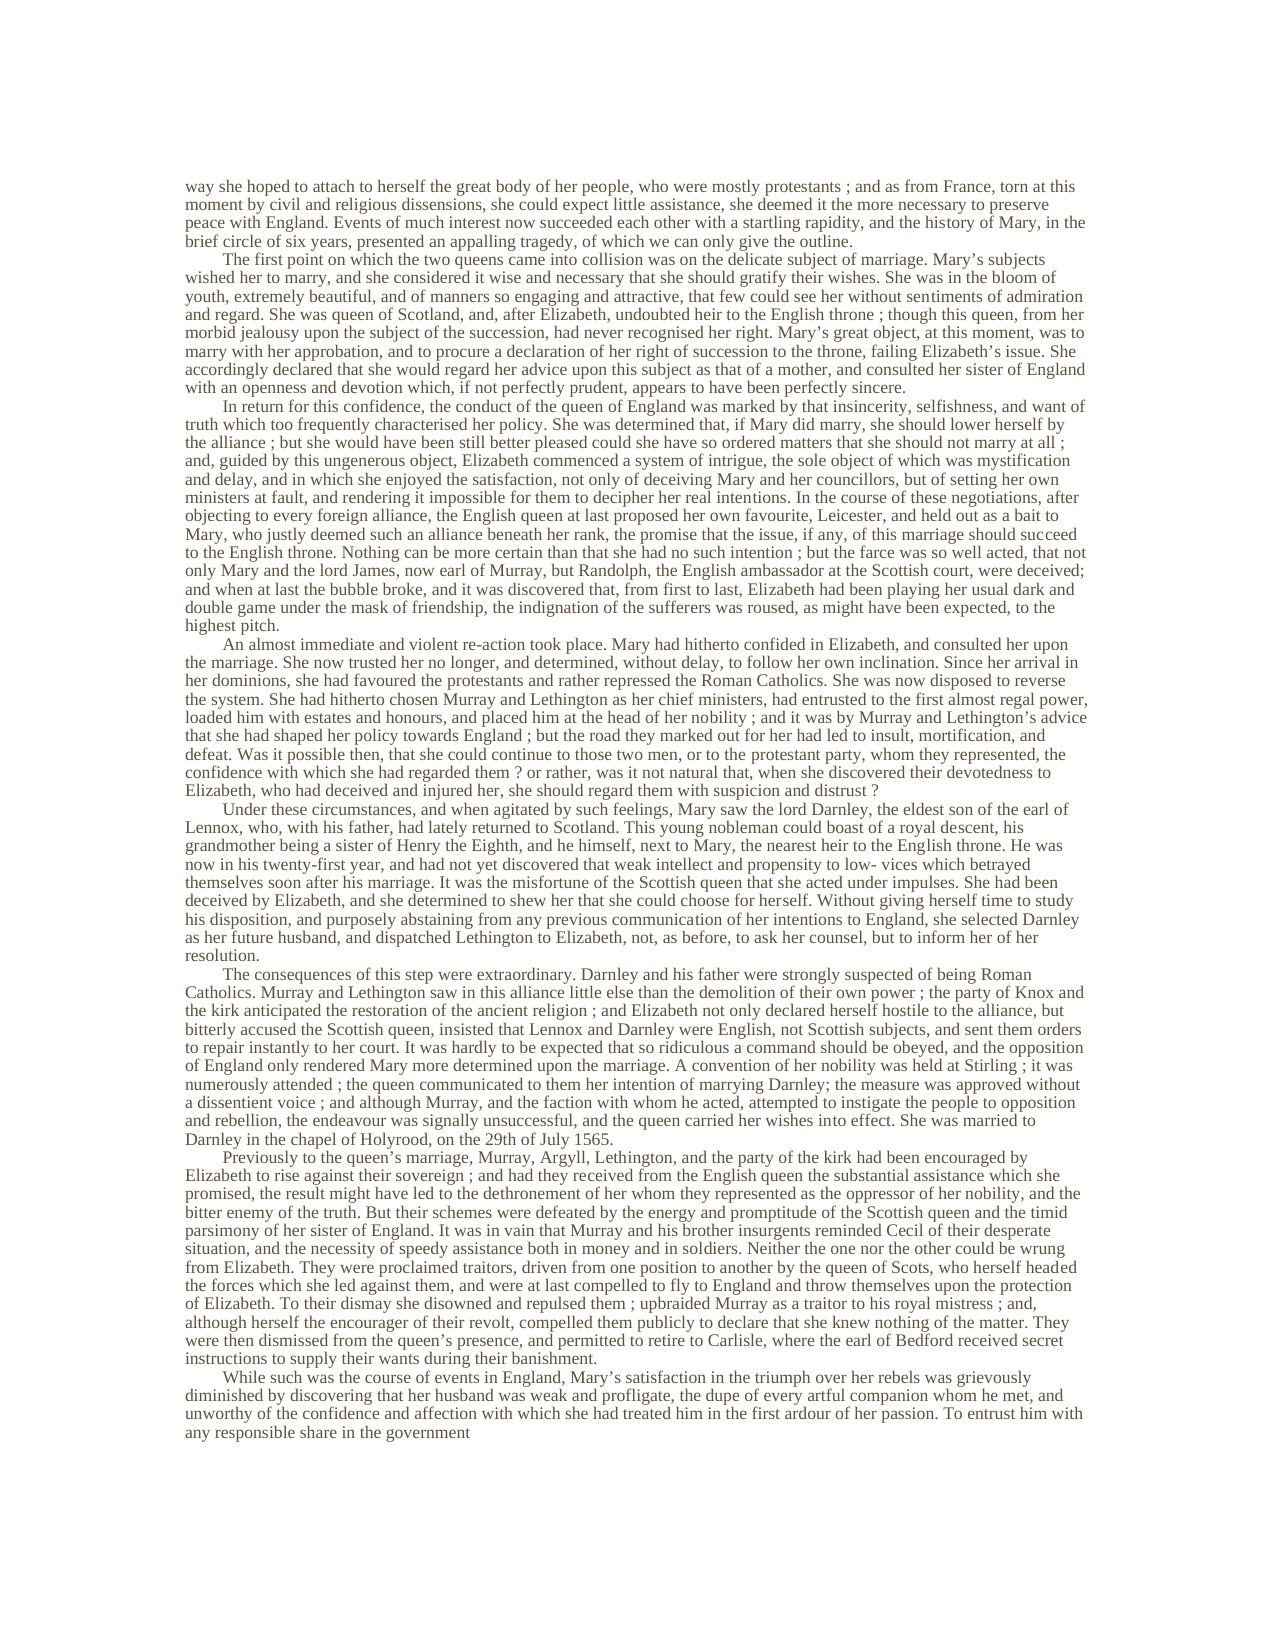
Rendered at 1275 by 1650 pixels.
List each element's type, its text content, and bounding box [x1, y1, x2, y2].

text The first point on which the two queens came into collision was on the delicate subject of marriage. Mary’s subjects wished her to marry, and she considered it wise and necessary that she should gratify their wishes. She was in the bloom of youth, extremely beautiful, and of manners so engaging and attractive, that few could see her without sentiments of admiration and regard. She was queen of Scotland, and, after Elizabeth, undoubted heir to the English throne ; though this queen, from her morbid jealousy upon the subject of the succession, had never recognised her right. Mary’s great object, at this moment, was to marry with her approbation, and to procure a declaration of her right of succession to the throne, failing Elizabeth’s issue. She accordingly declared that she would regard her advice upon this subject as that of a mother, and consulted her sister of England with an openness and devotion which, if not perfectly prudent, appears to have been perfectly sincere. [185, 251, 1089, 397]
text While such was the course of events in England, Mary’s satisfaction in the triumph over her rebels was grievously diminished by discovering that her husband was weak and profligate, the dupe of every artful companion whom he met, and unworthy of the confidence and affection with which she had treated him in the first ardour of her passion. To entrust him with any responsible share in the government [185, 1368, 1089, 1442]
text Under these circumstances, and when agitated by such feelings, Mary saw the lord Darnley, the eldest son of the earl of Lennox, who, with his father, had lately returned to Scotland. This young nobleman could boast of a royal descent, his grandmother being a sister of Henry the Eighth, and he himself, next to Mary, the nearest heir to the English throne. He was now in his twenty-first year, and had not yet discovered that weak intellect and propensity to low- vices which betrayed themselves soon after his marriage. It was the misfortune of the Scottish queen that she acted under impulses. She had been deceived by Elizabeth, and she determined to shew her that she could choose for herself. Without giving herself time to study his disposition, and purposely abstaining from any previous communication of her intentions to England, she selected Darnley as her future husband, and dispatched Lethington to Elizabeth, not, as before, to ask her counsel, but to inform her of her resolution. [185, 801, 1089, 965]
text Previously to the queen’s marriage, Murray, Argyll, Lethington, and the party of the kirk had been encouraged by Elizabeth to rise against their sovereign ; and had they received from the English queen the substantial assistance which she promised, the result might have led to the dethronement of her whom they represented as the oppressor of her nobility, and the bitter enemy of the truth. But their schemes were defeated by the energy and promptitude of the Scottish queen and the timid parsimony of her sister of England. It was in vain that Murray and his brother insurgents reminded Cecil of their desperate situation, and the necessity of speedy assistance both in money and in soldiers. Neither the one nor the other could be wrung from Elizabeth. They were proclaimed traitors, driven from one position to another by the queen of Scots, who herself headed the forces which she led against them, and were at last compelled to fly to England and throw themselves upon the protection of Elizabeth. To their dismay she disowned and repulsed them ; upbraided Murray as a traitor to his royal mistress ; and, although herself the encourager of their revolt, compelled them publicly to declare that she knew nothing of the matter. They were then dismissed from the queen’s presence, and permitted to retire to Carlisle, where the earl of Bedford received secret instructions to supply their wants during their banishment. [185, 1149, 1089, 1368]
text An almost immediate and violent re-action took place. Mary had hitherto confided in Elizabeth, and consulted her upon the marriage. She now trusted her no longer, and determined, without delay, to follow her own inclination. Since her arrival in her dominions, she had favoured the protestants and rather repressed the Roman Catholics. She was now disposed to reverse the system. She had hitherto chosen Murray and Lethington as her chief ministers, had entrusted to the first almost regal power, loaded him with estates and honours, and placed him at the head of her nobility ; and it was by Murray and Lethington’s advice that she had shaped her policy towards England ; but the road they marked out for her had led to insult, mortification, and defeat. Was it possible then, that she could continue to those two men, or to the protestant party, whom they represented, the confidence with which she had regarded them ? or rather, was it not natural that, when she discovered their devotedness to Elizabeth, who had deceived and injured her, she should regard them with suspicion and distrust ? [185, 636, 1089, 801]
text In return for this confidence, the conduct of the queen of England was marked by that insincerity, selfishness, and want of truth which too frequently characterised her policy. She was determined that, if Mary did marry, she should lower herself by the alliance ; but she would have been still better pleased could she have so ordered matters that she should not marry at all ; and, guided by this ungenerous object, Elizabeth commenced a system of intrigue, the sole object of which was mystification and delay, and in which she enjoyed the satisfaction, not only of deceiving Mary and her councillors, but of setting her own ministers at fault, and rendering it impossible for them to decipher her real intentions. In the course of these negotiations, after objecting to every foreign alliance, the English queen at last proposed her own favourite, Leicester, and held out as a bait to Mary, who justly deemed such an alliance beneath her rank, the promise that the issue, if any, of this marriage should succeed to the English throne. Nothing can be more certain than that she had no such intention ; but the farce was so well acted, that not only Mary and the lord James, now earl of Murray, but Randolph, the English ambassador at the Scottish court, were deceived; and when at last the bubble broke, and it was discovered that, from first to last, Elizabeth had been playing her usual dark and double game under the mask of friendship, the indignation of the sufferers was roused, as might have been expected, to the highest pitch. [185, 397, 1089, 636]
text way she hoped to attach to herself the great body of her people, who were mostly protestants ; and as from France, torn at this moment by civil and religious dissensions, she could expect little assistance, she deemed it the more necessary to preserve peace with England. Events of much interest now succeeded each other with a startling rapidity, and the history of Mary, in the brief circle of six years, presented an appalling tragedy, of which we can only give the outline. [185, 178, 1089, 251]
text The consequences of this step were extraordinary. Darnley and his father were strongly suspected of being Roman Catholics. Murray and Lethington saw in this alliance little else than the demolition of their own power ; the party of Knox and the kirk anticipated the restoration of the ancient religion ; and Elizabeth not only declared herself hostile to the alliance, but bitterly accused the Scottish queen, insisted that Lennox and Darnley were English, not Scottish subjects, and sent them orders to repair instantly to her court. It was hardly to be expected that so ridiculous a command should be obeyed, and the opposition of England only rendered Mary more determined upon the marriage. A convention of her nobility was held at Stirling ; it was numerously attended ; the queen communicated to them her intention of marrying Darnley; the measure was approved without a dissentient voice ; and although Murray, and the faction with whom he acted, attempted to instigate the people to opposition and rebellion, the endeavour was signally unsuccessful, and the queen carried her wishes into effect. She was married to Darnley in the chapel of Holyrood, on the 29th of July 1565. [185, 965, 1089, 1149]
